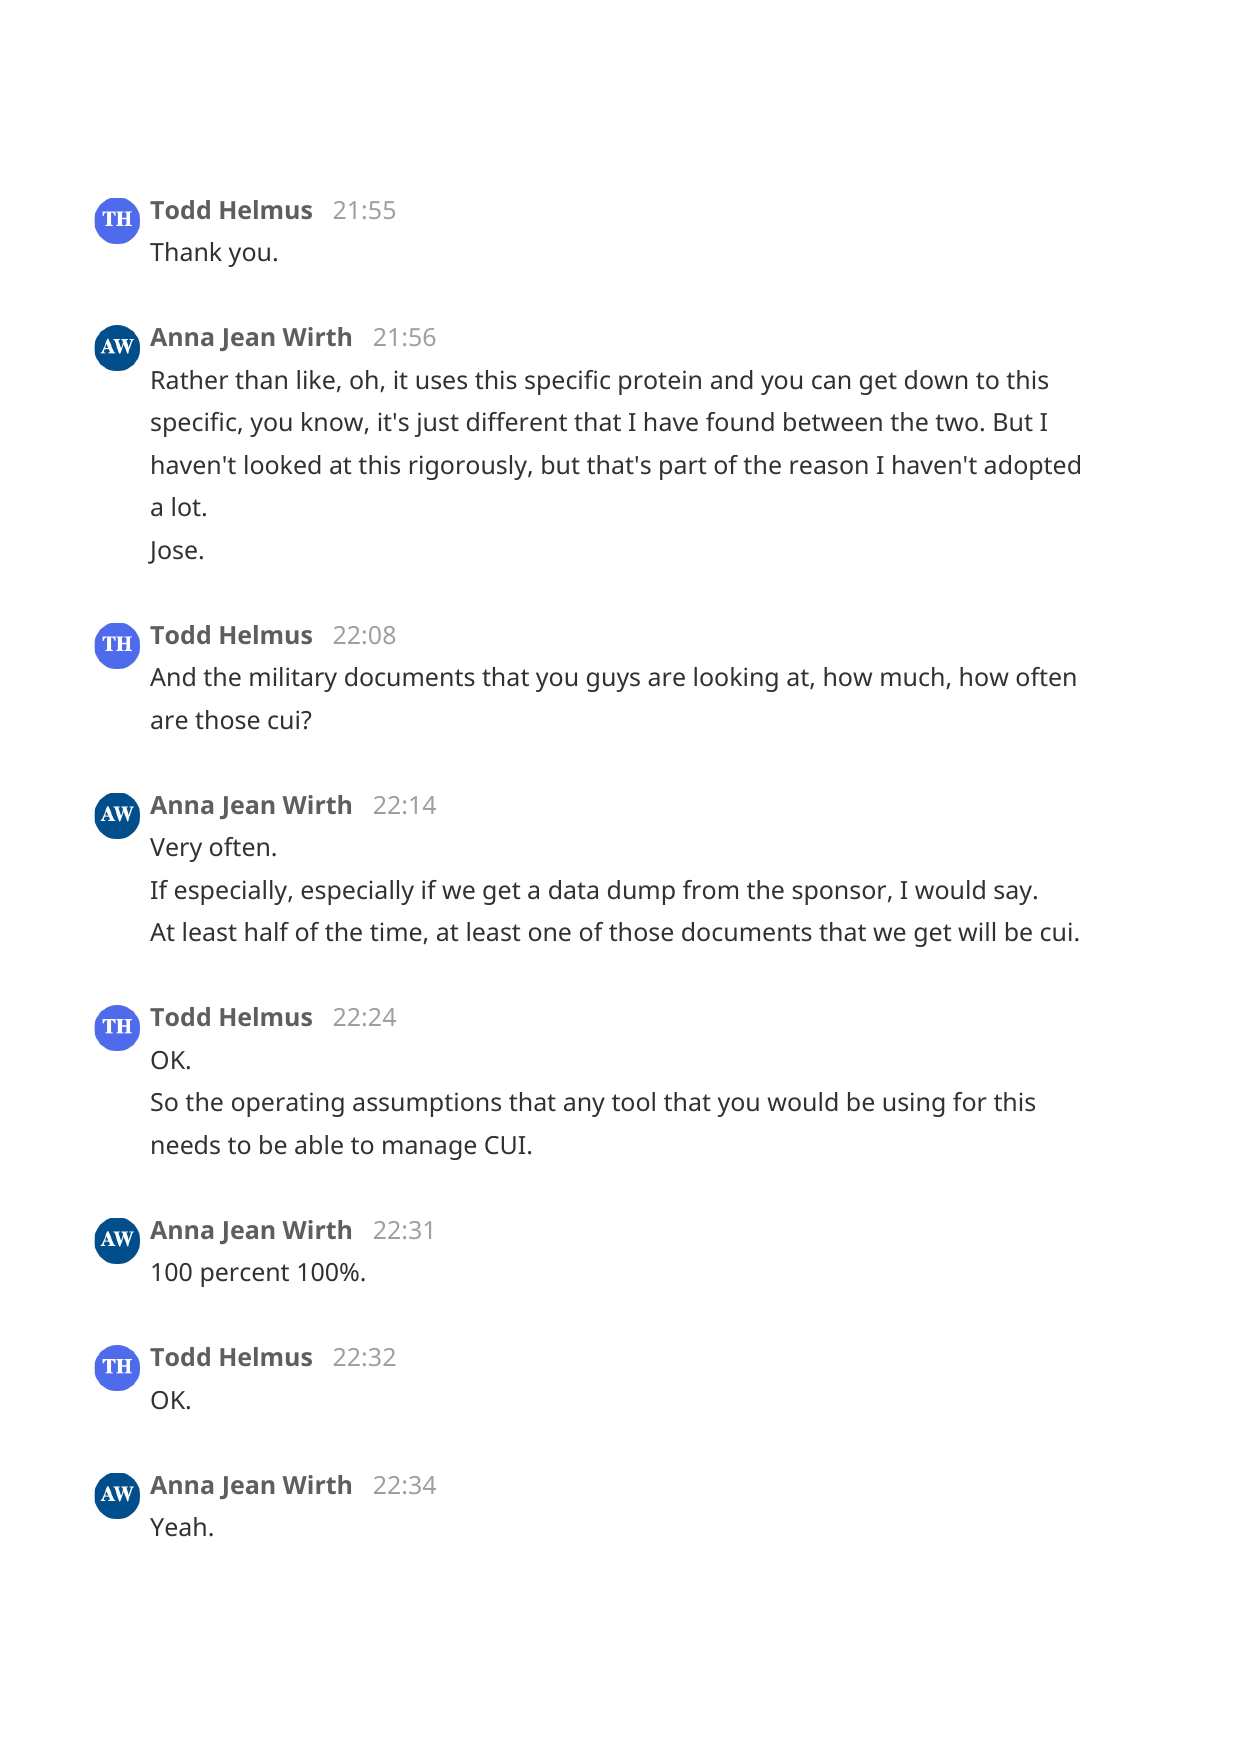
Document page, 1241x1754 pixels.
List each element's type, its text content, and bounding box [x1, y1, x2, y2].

text Anna Jean Wirth 22:14 Very often. If especially, especially if we get a data dump from the sponsor, I would say. At least half of the time, at least one of those documents that we get will be cui. [150, 745, 1090, 949]
picture [94, 1005, 140, 1051]
picture [94, 198, 140, 244]
picture [94, 1218, 140, 1264]
picture [94, 793, 140, 839]
text Todd Helmus 22:08 And the military documents that you guys are looking at, how much, how often are those cui? [150, 575, 1090, 737]
text Anna Jean Wirth 21:56 Rather than like, oh, it uses this specific protein and you can get down to this specific, you know, it's just different that I have found between the two. But I haven't looked at this rigorously, but that's part of the reason I haven't adopted a lot. Jose. [150, 277, 1090, 567]
text Todd Helmus 21:55 Thank you. [150, 150, 1090, 269]
picture [94, 325, 140, 371]
text Todd Helmus 22:24 OK. So the operating assumptions that any tool that you would be using for this needs to be able to manage CUI. [150, 957, 1090, 1162]
text Anna Jean Wirth 22:34 Yeah. [150, 1425, 1090, 1544]
text Anna Jean Wirth 22:31 100 percent 100%. [150, 1170, 1090, 1289]
text Todd Helmus 22:32 OK. [150, 1297, 1090, 1417]
picture [94, 1345, 140, 1391]
picture [94, 1473, 140, 1519]
picture [94, 623, 140, 669]
